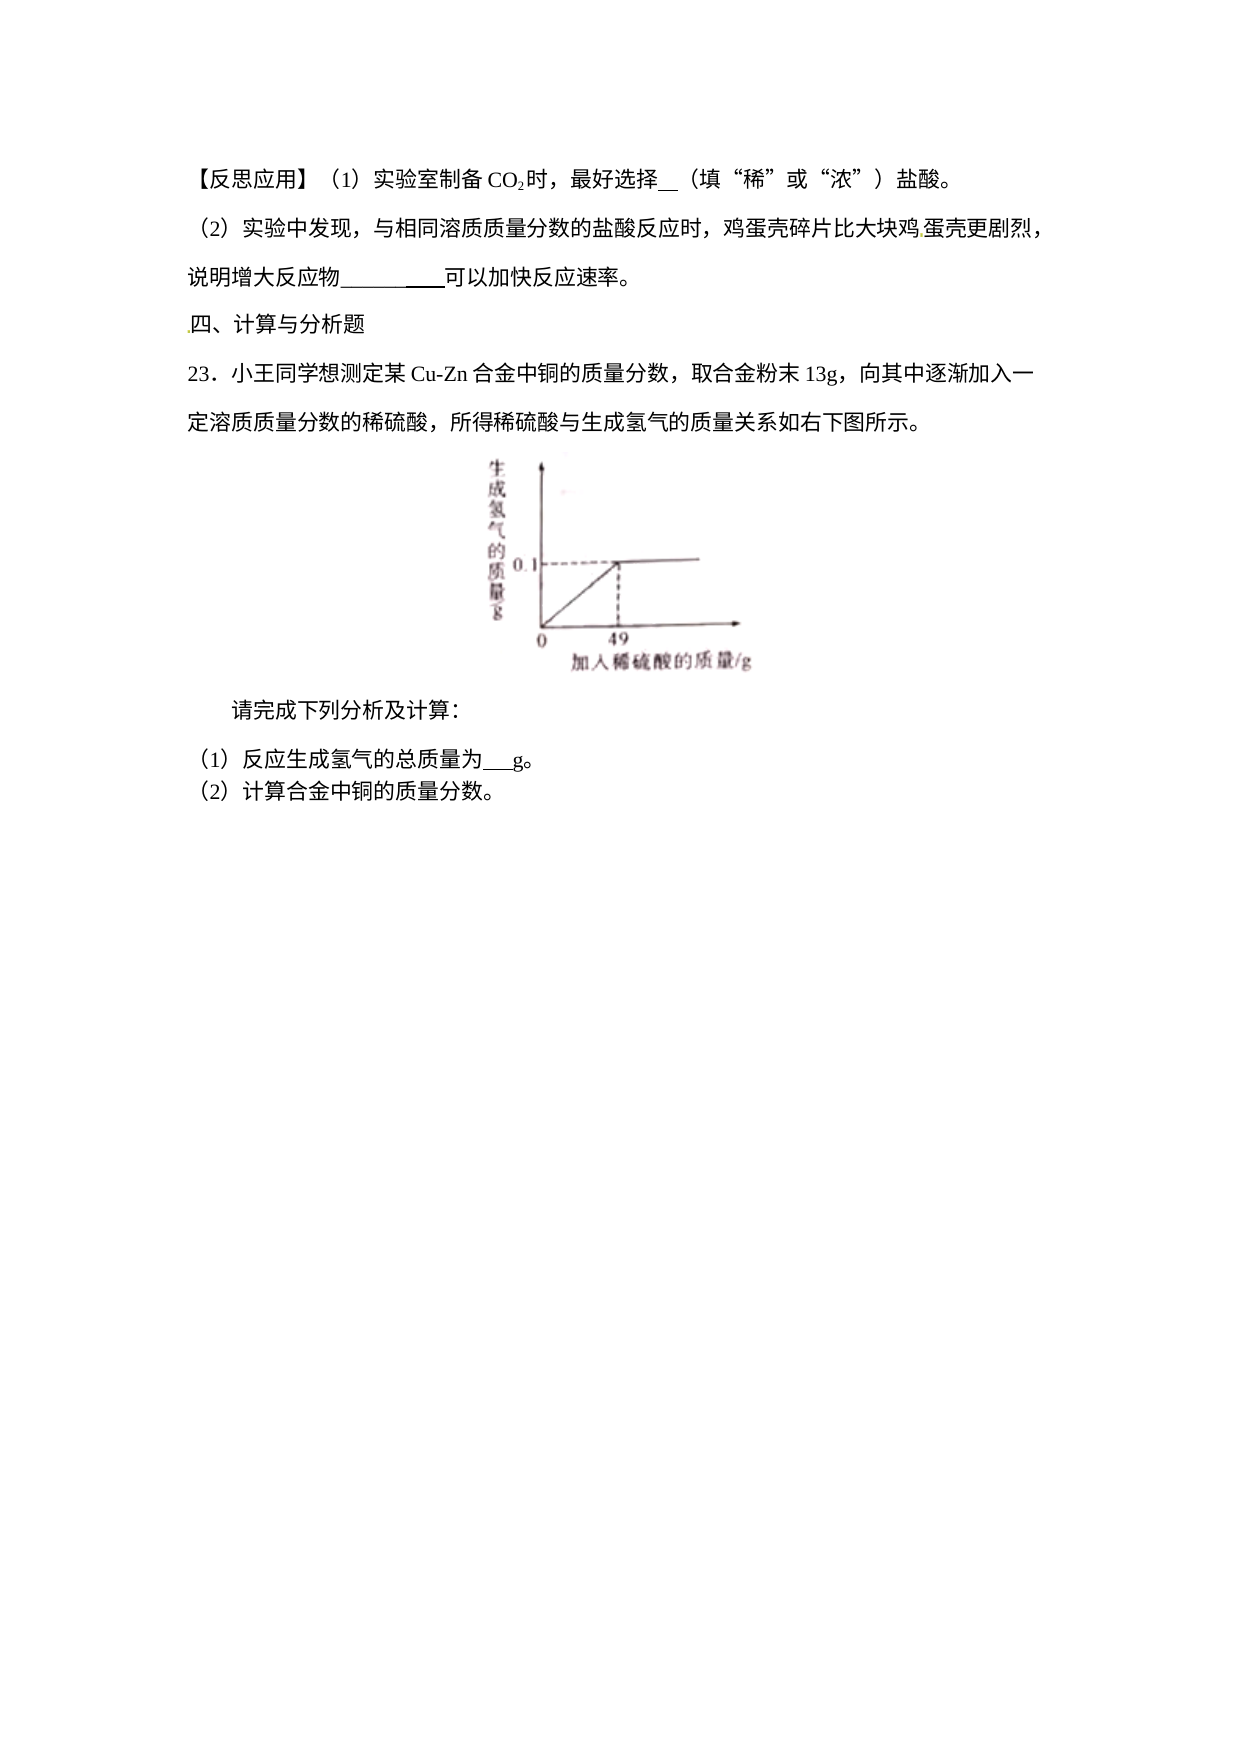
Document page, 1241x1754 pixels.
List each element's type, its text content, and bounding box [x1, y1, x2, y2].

text 【反思应用】（1）实验室制备CO2时，最好选择 （填“稀”或“浓”）盐酸。 [187, 162, 1053, 194]
text （1）反应生成氢气的总质量为 g。 [187, 741, 1053, 774]
text （2）计算合金中铜的质量分数。 [187, 774, 1053, 806]
text 四、计算与分析题 [187, 307, 1053, 340]
text 23．小王同学想测定某Cu-Zn合金中铜的质量分数，取合金粉末13g，向其中逐渐加入一定溶质质量分数的稀硫酸，所得稀硫酸与生成氢气的质量关系如右下图所示。[来源:Zxxk.Com] [187, 356, 1053, 437]
text （2）实验中发现，与相同溶质质量分数的盐酸反应时，鸡蛋壳碎片比大块鸡蛋壳更剧烈，说明增大反应物______ 可以加快反应速率。 [187, 210, 1053, 292]
text 请完成下列分析及计算： [187, 693, 1053, 725]
